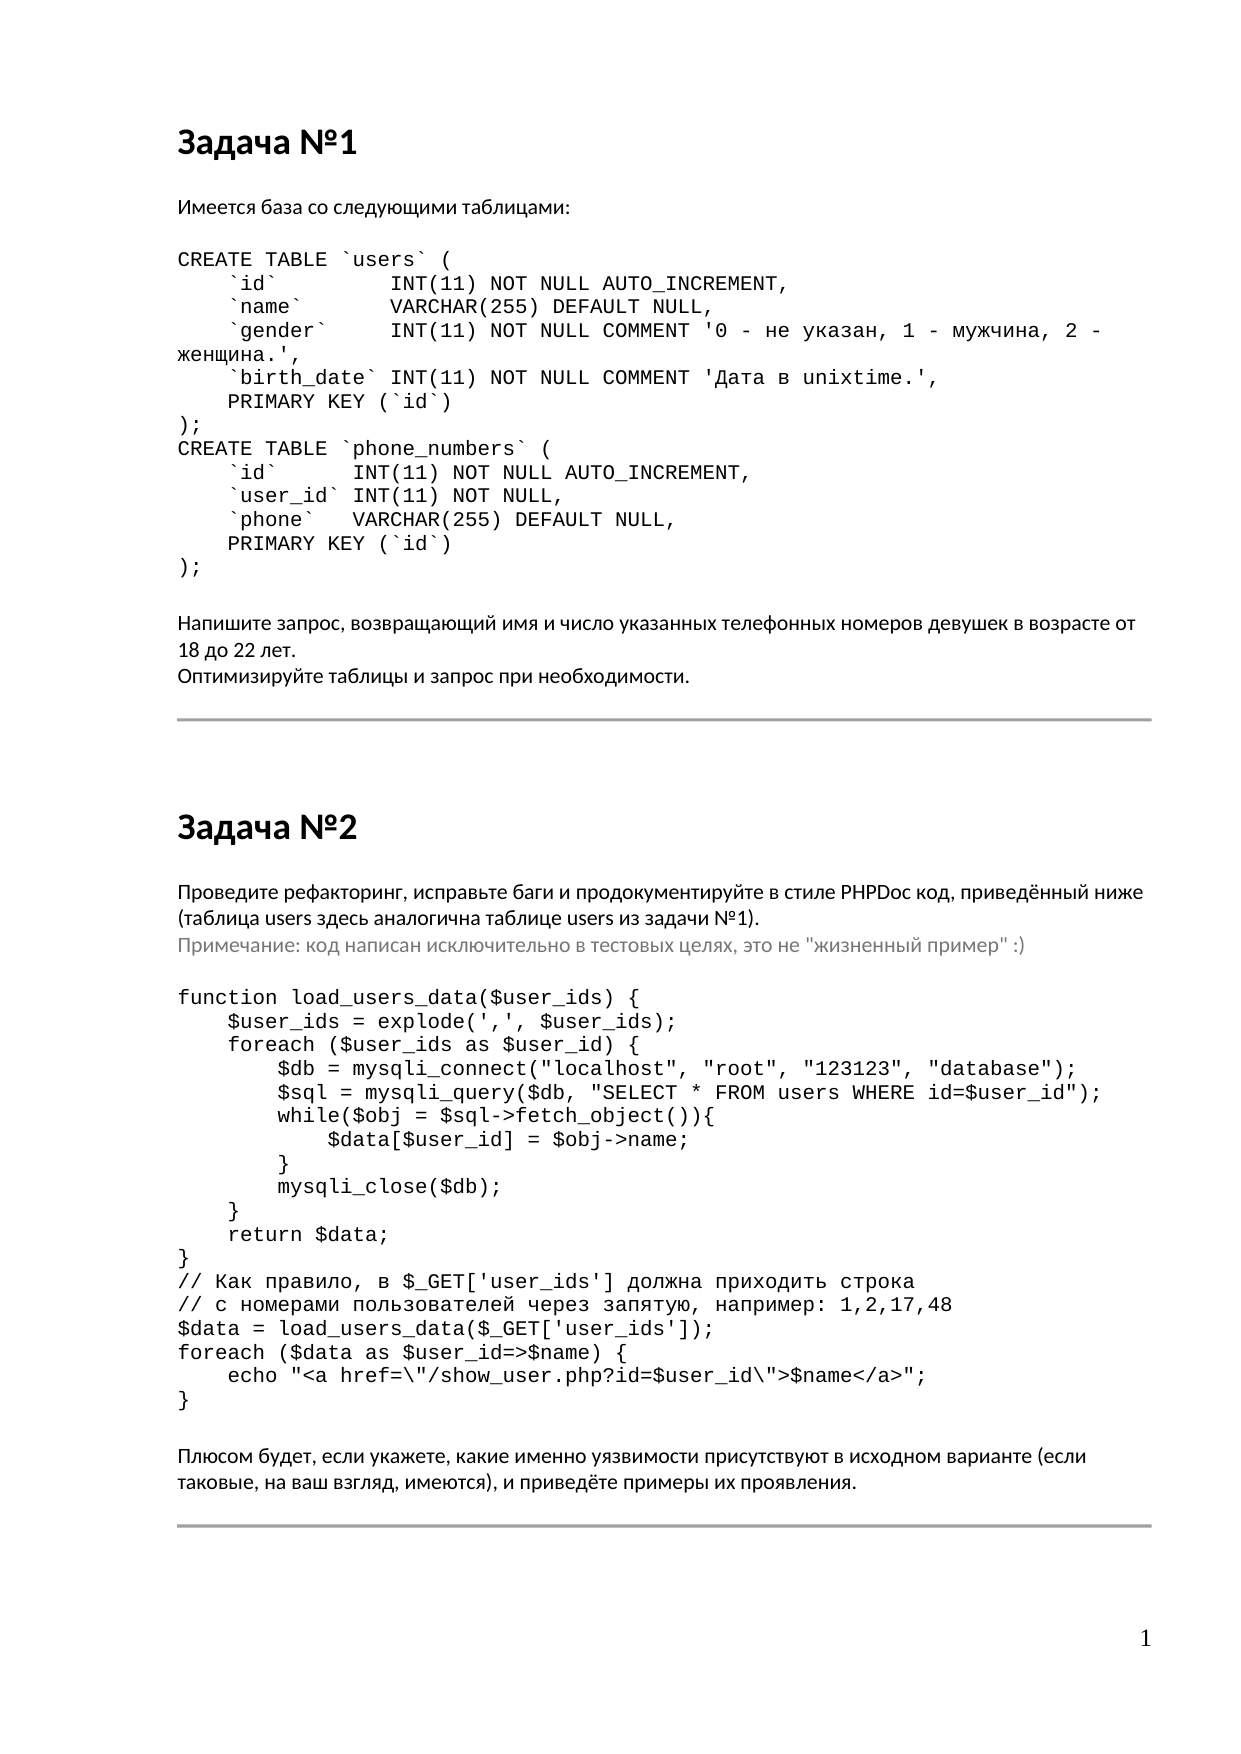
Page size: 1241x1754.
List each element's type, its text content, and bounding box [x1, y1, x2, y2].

text $user_ids = explode(',', $user_ids); [177, 1011, 1152, 1034]
subtitle Задача №2 [177, 803, 1152, 849]
text Напишите запрос, возвращающий имя и число указанных телефонных номеров девушек в возрасте от 18 до 22 лет. Оптимизируйте таблицы и запрос при необходимости. [177, 609, 1152, 689]
text Проведите рефакторинг, исправьте баги и продокументируйте в стиле PHPDoc код, приведённый ниже (таблица users здесь аналогична таблице users из задачи №1). Примечание: код написан исключительно в тестовых целях, это не "жизненный пример" :) [177, 878, 1152, 958]
text // с номерами пользователей через запятую, например: 1,2,17,48 [177, 1294, 1152, 1318]
text Плюсом будет, если укажете, какие именно уязвимости присутствуют в исходном варианте (если таковые, на ваш взгляд, имеются), и приведёте примеры их проявления. [177, 1442, 1152, 1495]
text foreach ($user_ids as $user_id) { [177, 1034, 1152, 1058]
text // Как правило, в $_GET['user_ids'] должна приходить строка [177, 1271, 1152, 1294]
text PRIMARY KEY (`id`) [177, 533, 1152, 556]
subtitle Задача №1 [177, 118, 1152, 164]
text `phone` VARCHAR(255) DEFAULT NULL, [177, 509, 1152, 533]
text echo "<a href=\"/show_user.php?id=$user_id\">$name</a>"; [177, 1365, 1152, 1389]
text mysqli_close($db); [177, 1176, 1152, 1200]
text ); [177, 414, 1152, 438]
text function load_users_data($user_ids) { [177, 987, 1152, 1011]
text $sql = mysqli_query($db, "SELECT * FROM users WHERE id=$user_id"); [177, 1082, 1152, 1105]
text $db = mysqli_connect("localhost", "root", "123123", "database"); [177, 1058, 1152, 1082]
text $data = load_users_data($_GET['user_ids']); [177, 1318, 1152, 1342]
text `id` INT(11) NOT NULL AUTO_INCREMENT, [177, 273, 1152, 296]
text while($obj = $sql->fetch_object()){ [177, 1105, 1152, 1129]
text ); [177, 556, 1152, 580]
text CREATE TABLE `users` ( [177, 249, 1152, 273]
text } [177, 1153, 1152, 1176]
text CREATE TABLE `phone_numbers` ( [177, 438, 1152, 462]
text } [177, 1247, 1152, 1271]
text } [177, 1200, 1152, 1223]
text `user_id` INT(11) NOT NULL, [177, 485, 1152, 509]
text PRIMARY KEY (`id`) [177, 391, 1152, 414]
text `birth_date` INT(11) NOT NULL COMMENT 'Дата в unixtime.', [177, 367, 1152, 391]
text `gender` INT(11) NOT NULL COMMENT '0 - не указан, 1 - мужчина, 2 - женщина.', [177, 320, 1152, 367]
text `id` INT(11) NOT NULL AUTO_INCREMENT, [177, 462, 1152, 485]
text } [177, 1389, 1152, 1413]
text Имеется база со следующими таблицами: [177, 193, 1152, 220]
text `name` VARCHAR(255) DEFAULT NULL, [177, 296, 1152, 320]
text foreach ($data as $user_id=>$name) { [177, 1342, 1152, 1365]
text return $data; [177, 1223, 1152, 1247]
text $data[$user_id] = $obj->name; [177, 1129, 1152, 1153]
